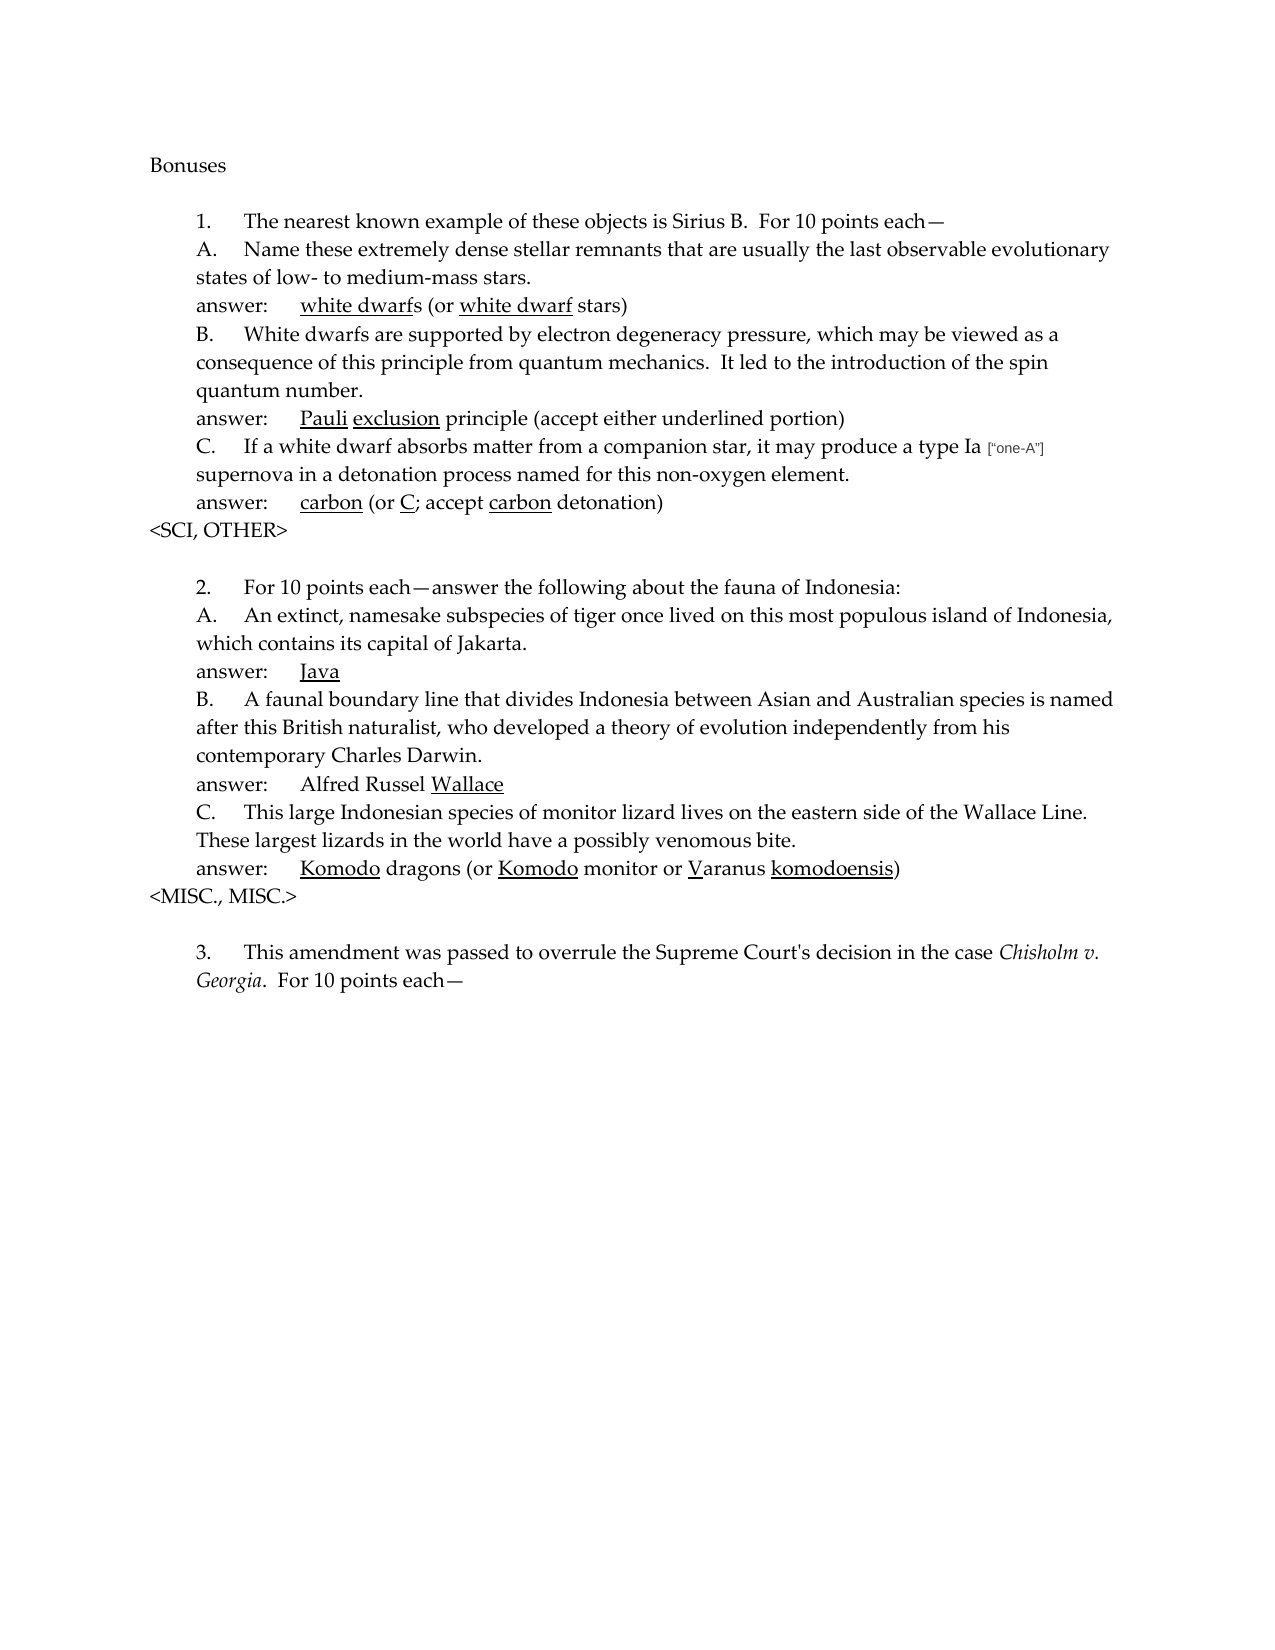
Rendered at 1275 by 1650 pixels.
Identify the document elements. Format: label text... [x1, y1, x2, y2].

text 1. The nearest known example of these objects is Sirius B. For 10 points each— [196, 206, 1125, 234]
text answer: Pauli exclusion principle (accept either underlined portion) [196, 403, 1125, 431]
text B. A faunal boundary line that divides Indonesia between Asian and Australian species is named after this British naturalist, who developed a theory of evolution independently from his contemporary Charles Darwin. [196, 684, 1125, 769]
text 3. This amendment was passed to overrule the Supreme Court's decision in the case Chisholm v. Georgia. For 10 points each— [196, 937, 1125, 994]
text Bonuses [150, 150, 1125, 178]
text A. An extinct, namesake subspecies of tiger once lived on this most populous island of Indonesia, which contains its capital of Jakarta. [196, 600, 1125, 656]
text answer: Komodo dragons (or Komodo monitor or Varanus komodoensis) [196, 853, 1125, 881]
text A. Name these extremely dense stellar remnants that are usually the last observable evolutionary states of low- to medium-mass stars. [196, 234, 1125, 291]
text 2. For 10 points each—answer the following about the fauna of Indonesia: [196, 572, 1125, 600]
text answer: Alfred Russel Wallace [196, 769, 1125, 797]
text C. This large Indonesian species of monitor lizard lives on the eastern side of the Wallace Line. These largest lizards in the world have a possibly venomous bite. [196, 797, 1125, 853]
text B. White dwarfs are supported by electron degeneracy pressure, which may be viewed as a consequence of this principle from quantum mechanics. It led to the introduction of the spin quantum number. [196, 319, 1125, 403]
text C. If a white dwarf absorbs matter from a companion star, it may produce a type Ia [“one-A”] supernova in a detonation process named for this non-oxygen element. [196, 431, 1125, 487]
text answer: carbon (or C; accept carbon detonation) [196, 487, 1125, 516]
text answer: Java [196, 656, 1125, 684]
text answer: white dwarfs (or white dwarf stars) [196, 291, 1125, 319]
text <MISC., MISC.> [150, 881, 1125, 909]
text <SCI, OTHER> [150, 516, 1125, 544]
